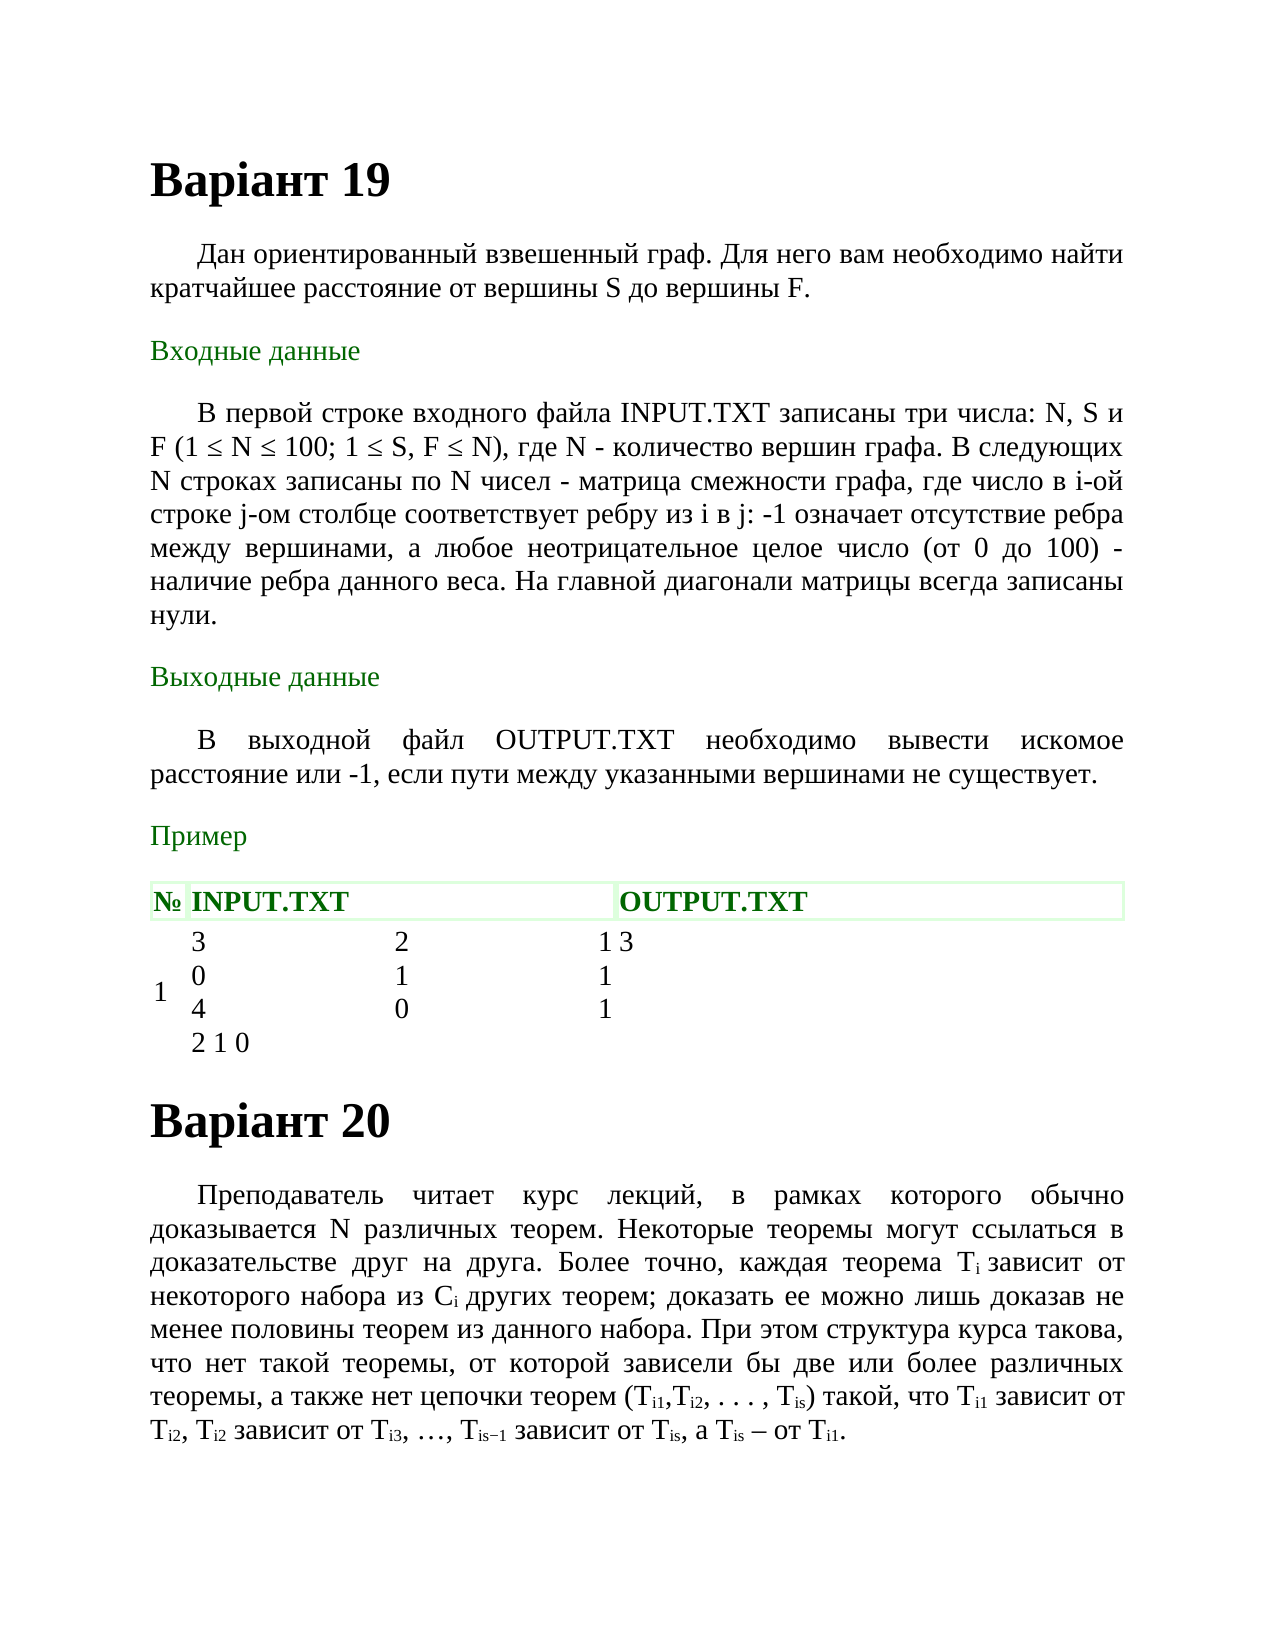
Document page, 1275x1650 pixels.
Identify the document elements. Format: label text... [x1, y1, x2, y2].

text Преподаватель читает курс лекций, в рамках которого обычно доказывается N различных теорем. Некоторые теоремы могут ссылаться в доказательстве друг на друга. Более точно, каждая теорема Ti зависит от некоторого набора из Ci других теорем; доказать ее можно лишь доказав не менее половины теорем из данного набора. При этом структура курса такова, что нет такой теоремы, от которой зависели бы две или более различных теоремы, а также нет цепочки теорем (Ti1,Ti2, . . . , Tis) такой, что Ti1 зависит от Ti2, Ti2 зависит от Ti3, …, Tis−1 зависит от Tis, а Tis – от Ti1. [150, 1177, 1125, 1446]
table_header INPUT.TXT [188, 881, 616, 921]
subtitle Варіант 20 [150, 1091, 1125, 1148]
text Пример [150, 818, 1125, 852]
table_header № [150, 881, 188, 921]
table_cell 3 [616, 921, 1125, 1061]
text В выходной файл OUTPUT.TXT необходимо вывести искомое расстояние или -1, если пути между указанными вершинами не существует. [150, 722, 1125, 789]
text Выходные данные [150, 659, 1125, 693]
table_cell 1 [150, 921, 188, 1061]
subtitle Варіант 19 [150, 150, 1125, 207]
text В первой строке входного файла INPUT.TXT записаны три числа: N, S и F (1 ≤ N ≤ 100; 1 ≤ S, F ≤ N), где N - количество вершин графа. В следующих N строках записаны по N чисел - матрица смежности графа, где число в i-ой строке j-ом столбце соответствует ребру из i в j: -1 означает отсутствие ребра между вершинами, а любое неотрицательное целое число (от 0 до 100) - наличие ребра данного веса. На главной диагонали матрицы всегда записаны нули. [150, 396, 1125, 630]
table_cell 3 2 1 0 1 1 4 0 1 2 1 0 [188, 921, 616, 1061]
text Входные данные [150, 333, 1125, 366]
text Дан ориентированный взвешенный граф. Для него вам необходимо найти кратчайшее расстояние от вершины S до вершины F. [150, 237, 1125, 304]
table_header OUTPUT.TXT [616, 881, 1125, 921]
